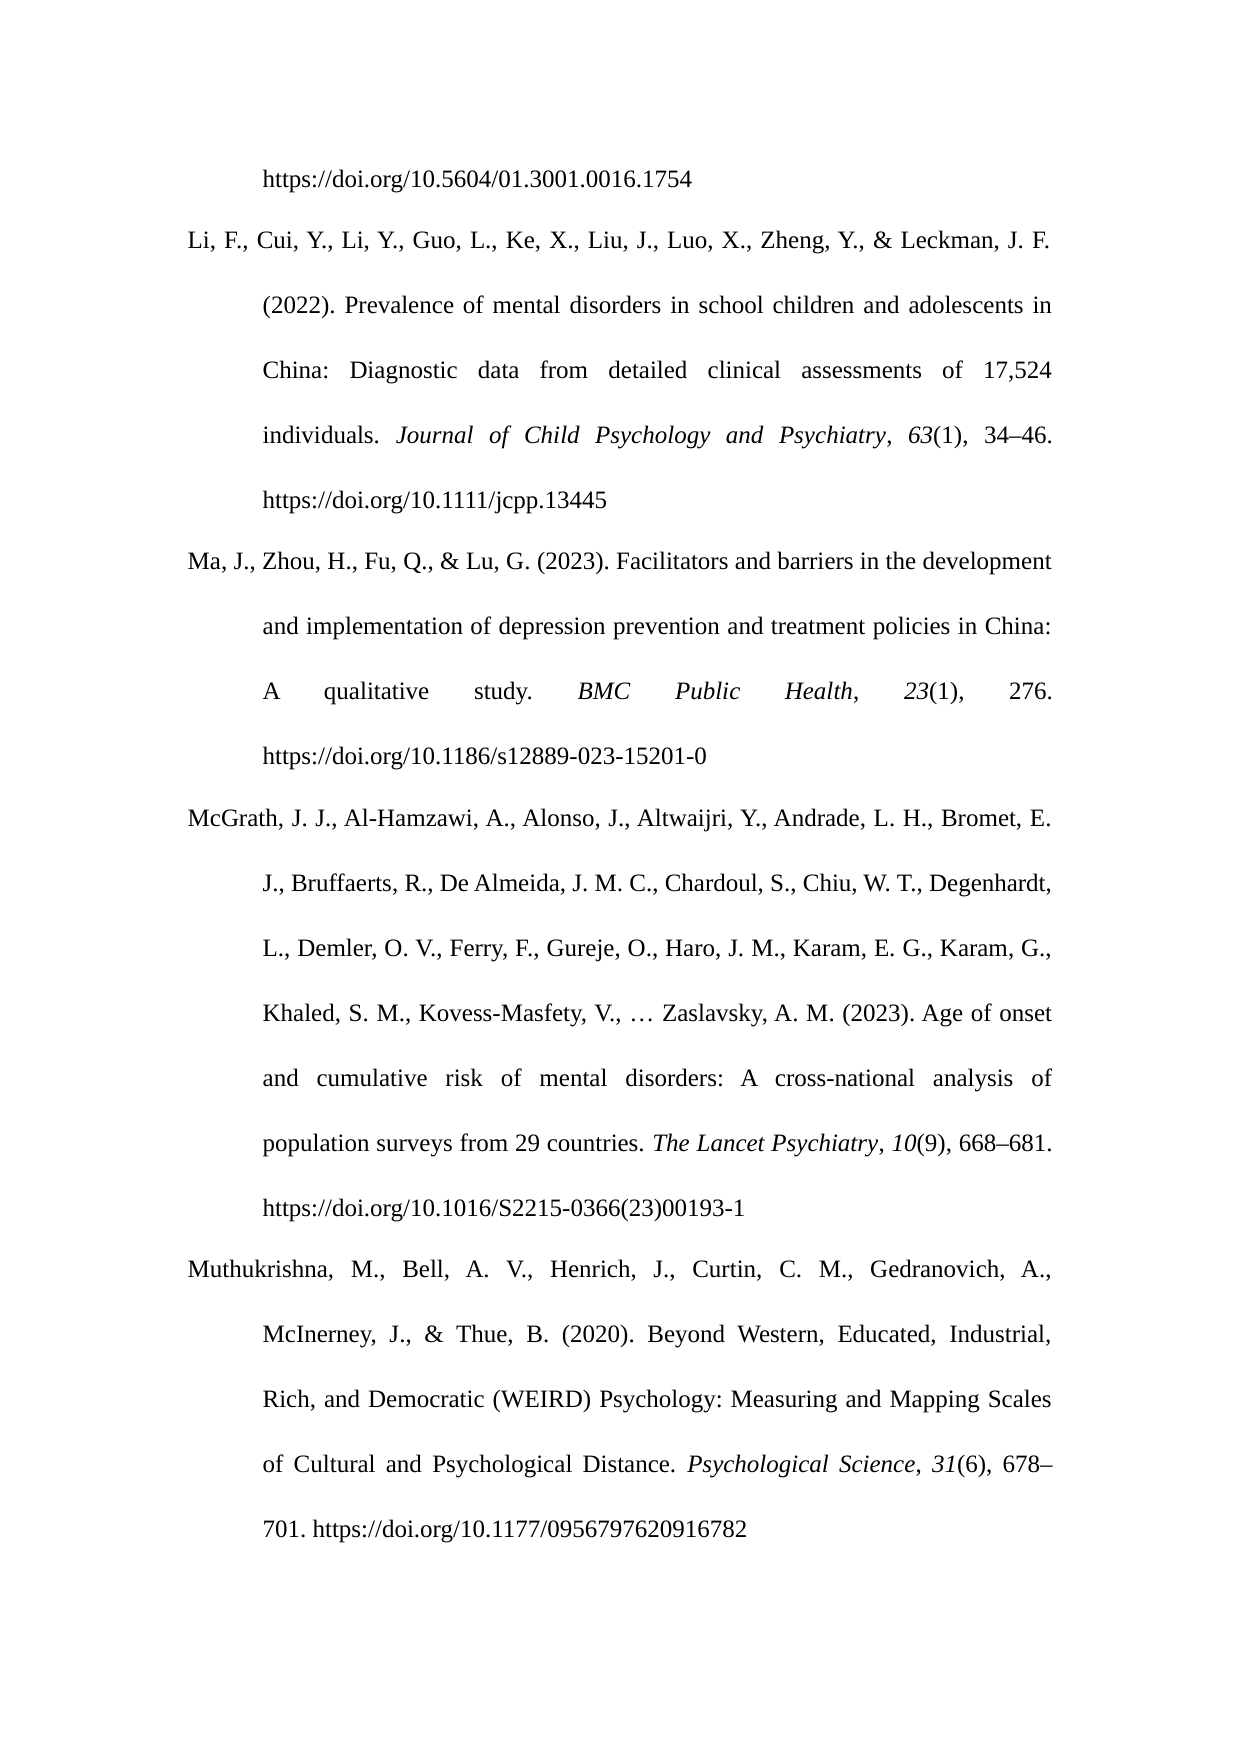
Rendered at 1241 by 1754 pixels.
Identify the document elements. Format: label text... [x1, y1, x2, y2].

text McGrath, J. J., Al-Hamzawi, A., Alonso, J., Altwaijri, Y., Andrade, L. H., Bromet, E. J., Bruffaerts, R., De Almeida, J. M. C., Chardoul, S., Chiu, W. T., Degenhardt, L., Demler, O. V., Ferry, F., Gureje, O., Haro, J. M., Karam, E. G., Karam, G., Khaled, S. M., Kovess-Masfety, V., … Zaslavsky, A. M. (2023). Age of onset and cumulative risk of mental disorders: A cross-national analysis of population surveys from 29 countries. The Lancet Psychiatry, 10(9), 668–681. https://doi.org/10.1016/S2215-0366(23)00193-1 [187, 801, 1053, 1223]
text Muthukrishna, M., Bell, A. V., Henrich, J., Curtin, C. M., Gedranovich, A., McInerney, J., & Thue, B. (2020). Beyond Western, Educated, Industrial, Rich, and Democratic (WEIRD) Psychology: Measuring and Mapping Scales of Cultural and Psychological Distance. Psychological Science, 31(6), 678–701. https://doi.org/10.1177/0956797620916782 [187, 1252, 1053, 1544]
text Ma, J., Zhou, H., Fu, Q., & Lu, G. (2023). Facilitators and barriers in the development and implementation of depression prevention and treatment policies in China: A qualitative study. BMC Public Health, 23(1), 276. https://doi.org/10.1186/s12889-023-15201-0 [187, 544, 1053, 772]
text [187, 162, 1053, 194]
text Li, F., Cui, Y., Li, Y., Guo, L., Ke, X., Liu, J., Luo, X., Zheng, Y., & Leckman, J. F. (2022). Prevalence of mental disorders in school children and adolescents in China: Diagnostic data from detailed clinical assessments of 17,524 individuals. Journal of Child Psychology and Psychiatry, 63(1), 34–46. https://doi.org/10.1111/jcpp.13445 [187, 223, 1053, 516]
